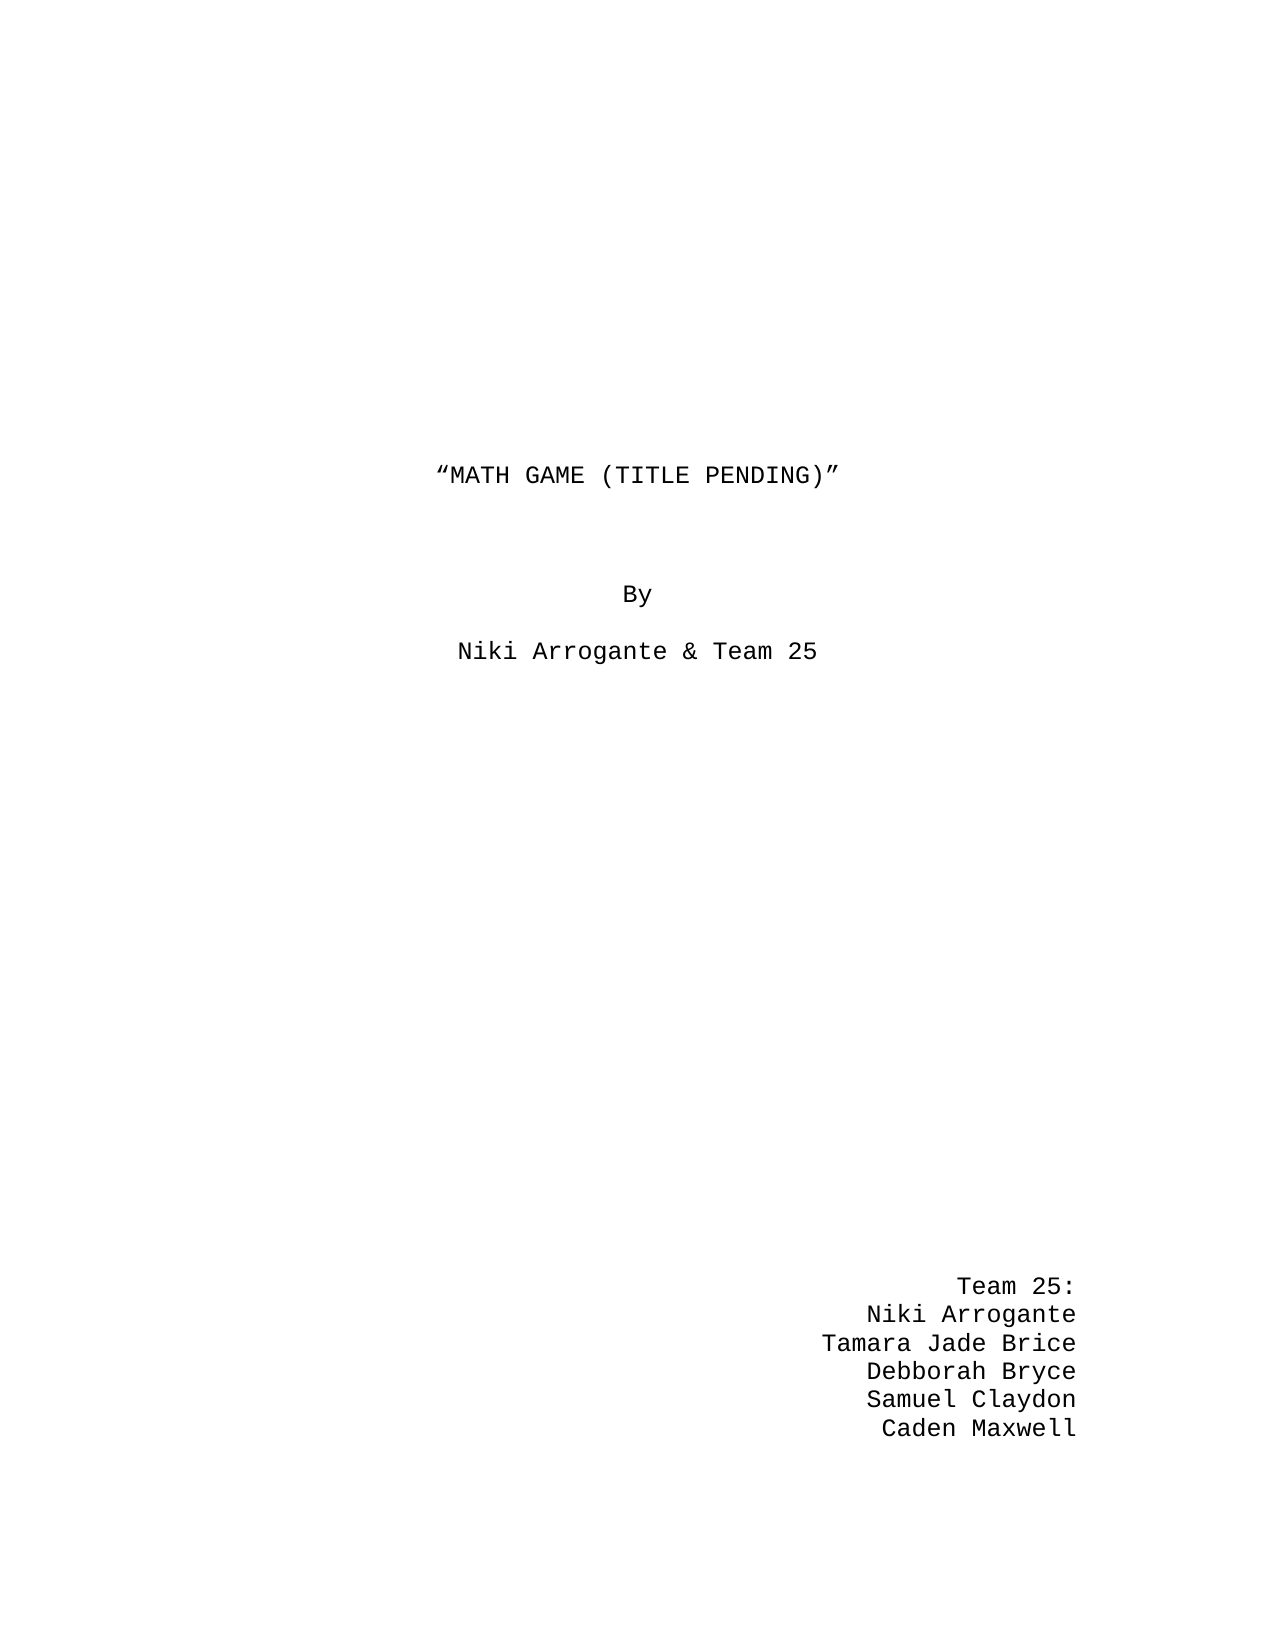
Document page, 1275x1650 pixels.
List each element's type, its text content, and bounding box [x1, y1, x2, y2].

table_cell Team 25: Niki Arrogante Tamara Jade Brice Debborah Bryce Samuel Claydon Caden Maxwell [188, 891, 1087, 1472]
table_header “math game (title pending)” Niki Arrogante & Team 25 [188, 150, 1087, 891]
